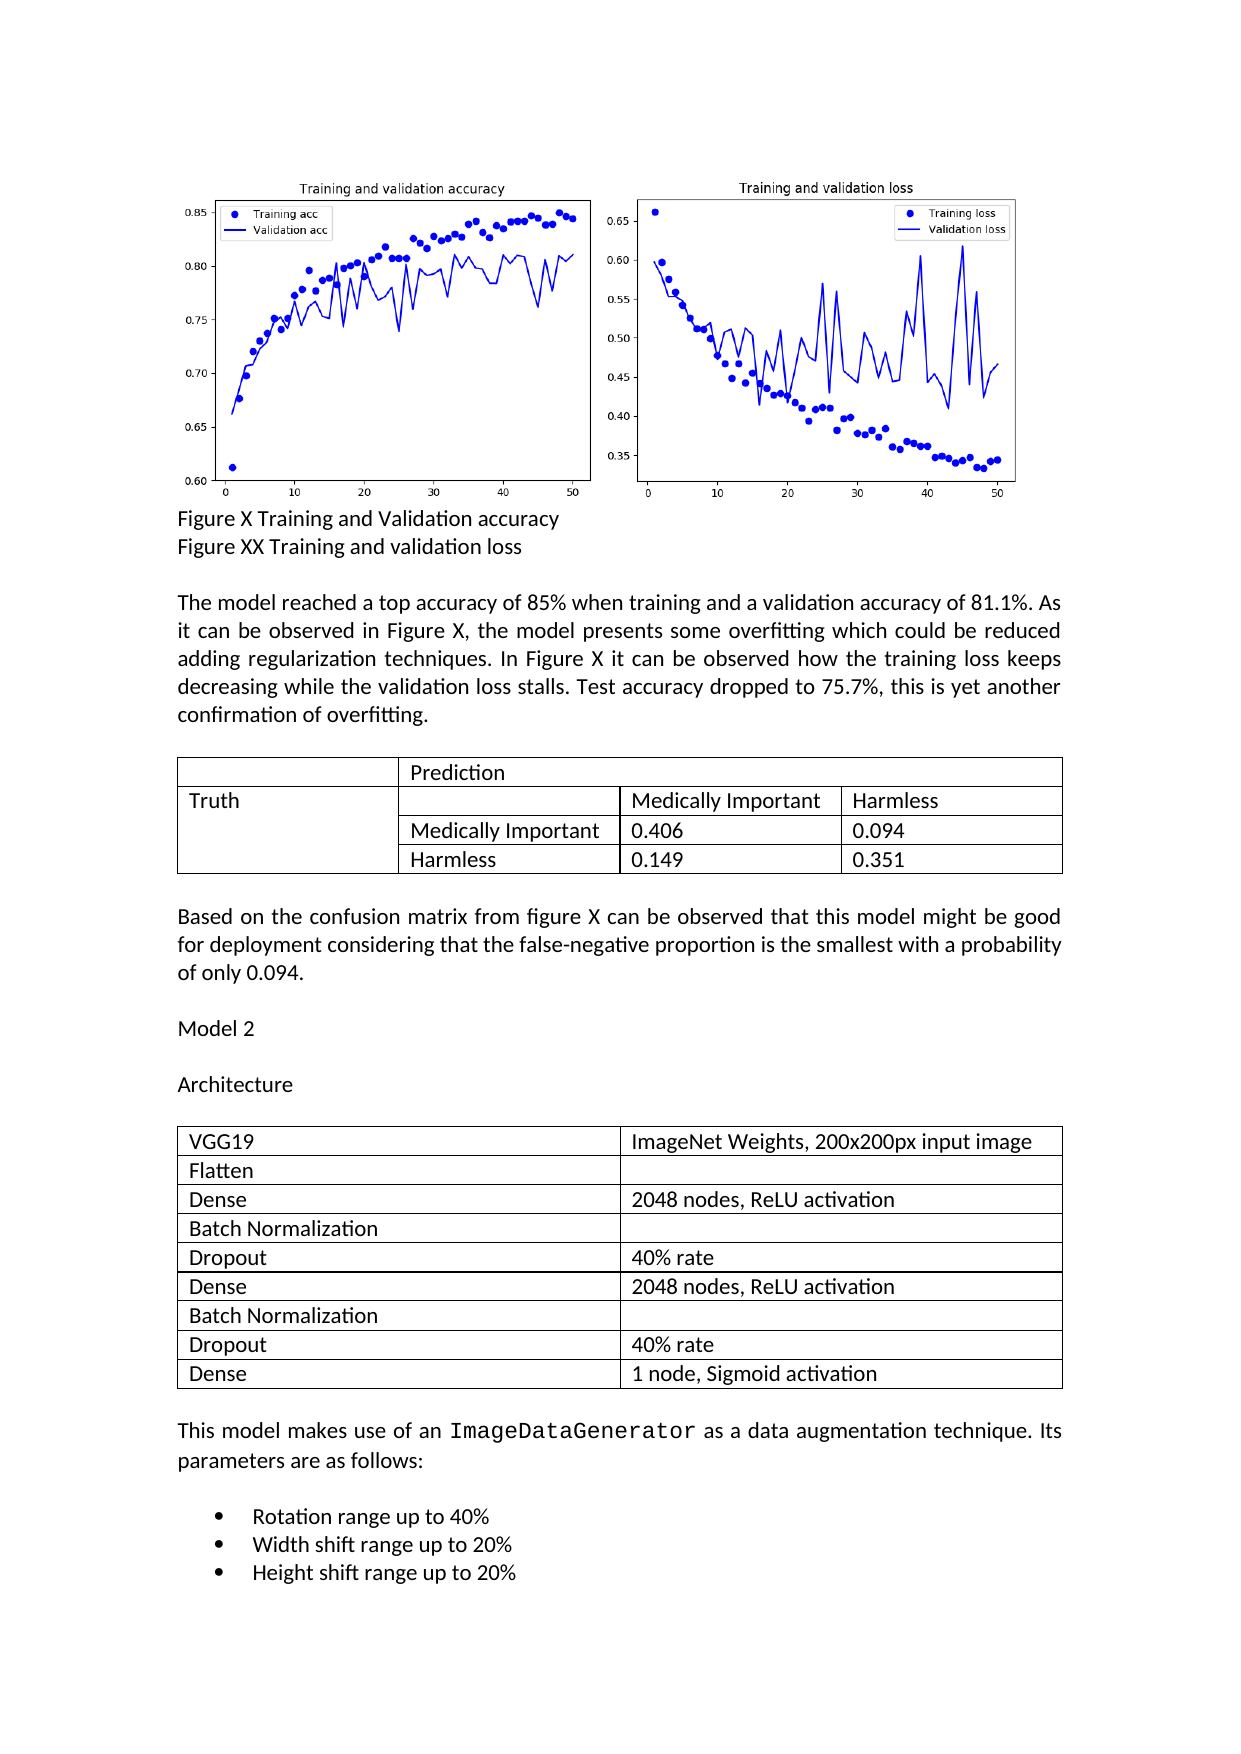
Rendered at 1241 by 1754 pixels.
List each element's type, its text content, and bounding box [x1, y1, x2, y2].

table_cell [621, 1301, 1062, 1329]
table_cell 40% rate [621, 1243, 1062, 1271]
table_cell 2048 nodes, ReLU activation [621, 1185, 1062, 1213]
table_cell Batch Normalization [178, 1301, 620, 1329]
table_cell [621, 1156, 1062, 1184]
text Figure XX Training and validation loss [177, 532, 1063, 560]
table_cell Harmless [399, 845, 619, 873]
table_cell 1 node, Sigmoid activation [621, 1360, 1062, 1388]
list Rotation range up to 40% [215, 1502, 1063, 1530]
text This model makes use of an ImageDataGenerator as a data augmentation technique. Its parameters are as follows: [177, 1417, 1063, 1474]
text Based on the confusion matrix from figure X can be observed that this model might be good for deployment considering that the false-negative proportion is the smallest with a probability of only 0.094. [177, 902, 1063, 986]
table_header VGG19 [178, 1127, 620, 1155]
table_header ImageNet Weights, 200x200px input image [621, 1127, 1062, 1155]
table_cell 0.094 [842, 816, 1062, 844]
text The model reached a top accuracy of 85% when training and a validation accuracy of 81.1%. As it can be observed in Figure X, the model presents some overfitting which could be reduced adding regularization techniques. In Figure X it can be observed how the training loss keeps decreasing while the validation loss stalls. Test accuracy dropped to 75.7%, this is yet another confirmation of overfitting. [177, 588, 1063, 728]
table_cell Harmless [842, 787, 1062, 815]
table_cell Medically Important [621, 787, 841, 815]
picture [177, 175, 1027, 505]
table_cell Truth [178, 787, 398, 873]
text Figure X Training and Validation accuracy [177, 504, 1063, 532]
table_cell Batch Normalization [178, 1214, 620, 1242]
table_header Prediction [399, 758, 1062, 786]
table_cell 0.351 [842, 845, 1062, 873]
list Width shift range up to 20% [215, 1530, 1063, 1558]
table_cell 2048 nodes, ReLU activation [621, 1273, 1062, 1300]
table_cell [621, 1214, 1062, 1242]
table_cell 0.406 [621, 816, 841, 844]
table_cell Dense [178, 1185, 620, 1213]
table_cell Medically Important [399, 816, 619, 844]
table_cell [399, 787, 619, 815]
text Architecture [177, 1070, 1063, 1098]
table_cell Flatten [178, 1156, 620, 1184]
table_cell Dropout [178, 1331, 620, 1358]
list Height shift range up to 20% [215, 1558, 1063, 1586]
table_cell Dropout [178, 1243, 620, 1271]
table_header [178, 758, 398, 786]
table_cell Dense [178, 1360, 620, 1388]
table_cell 40% rate [621, 1331, 1062, 1358]
table_cell Dense [178, 1273, 620, 1300]
table_cell 0.149 [621, 845, 841, 873]
text Model 2 [177, 1014, 1063, 1042]
